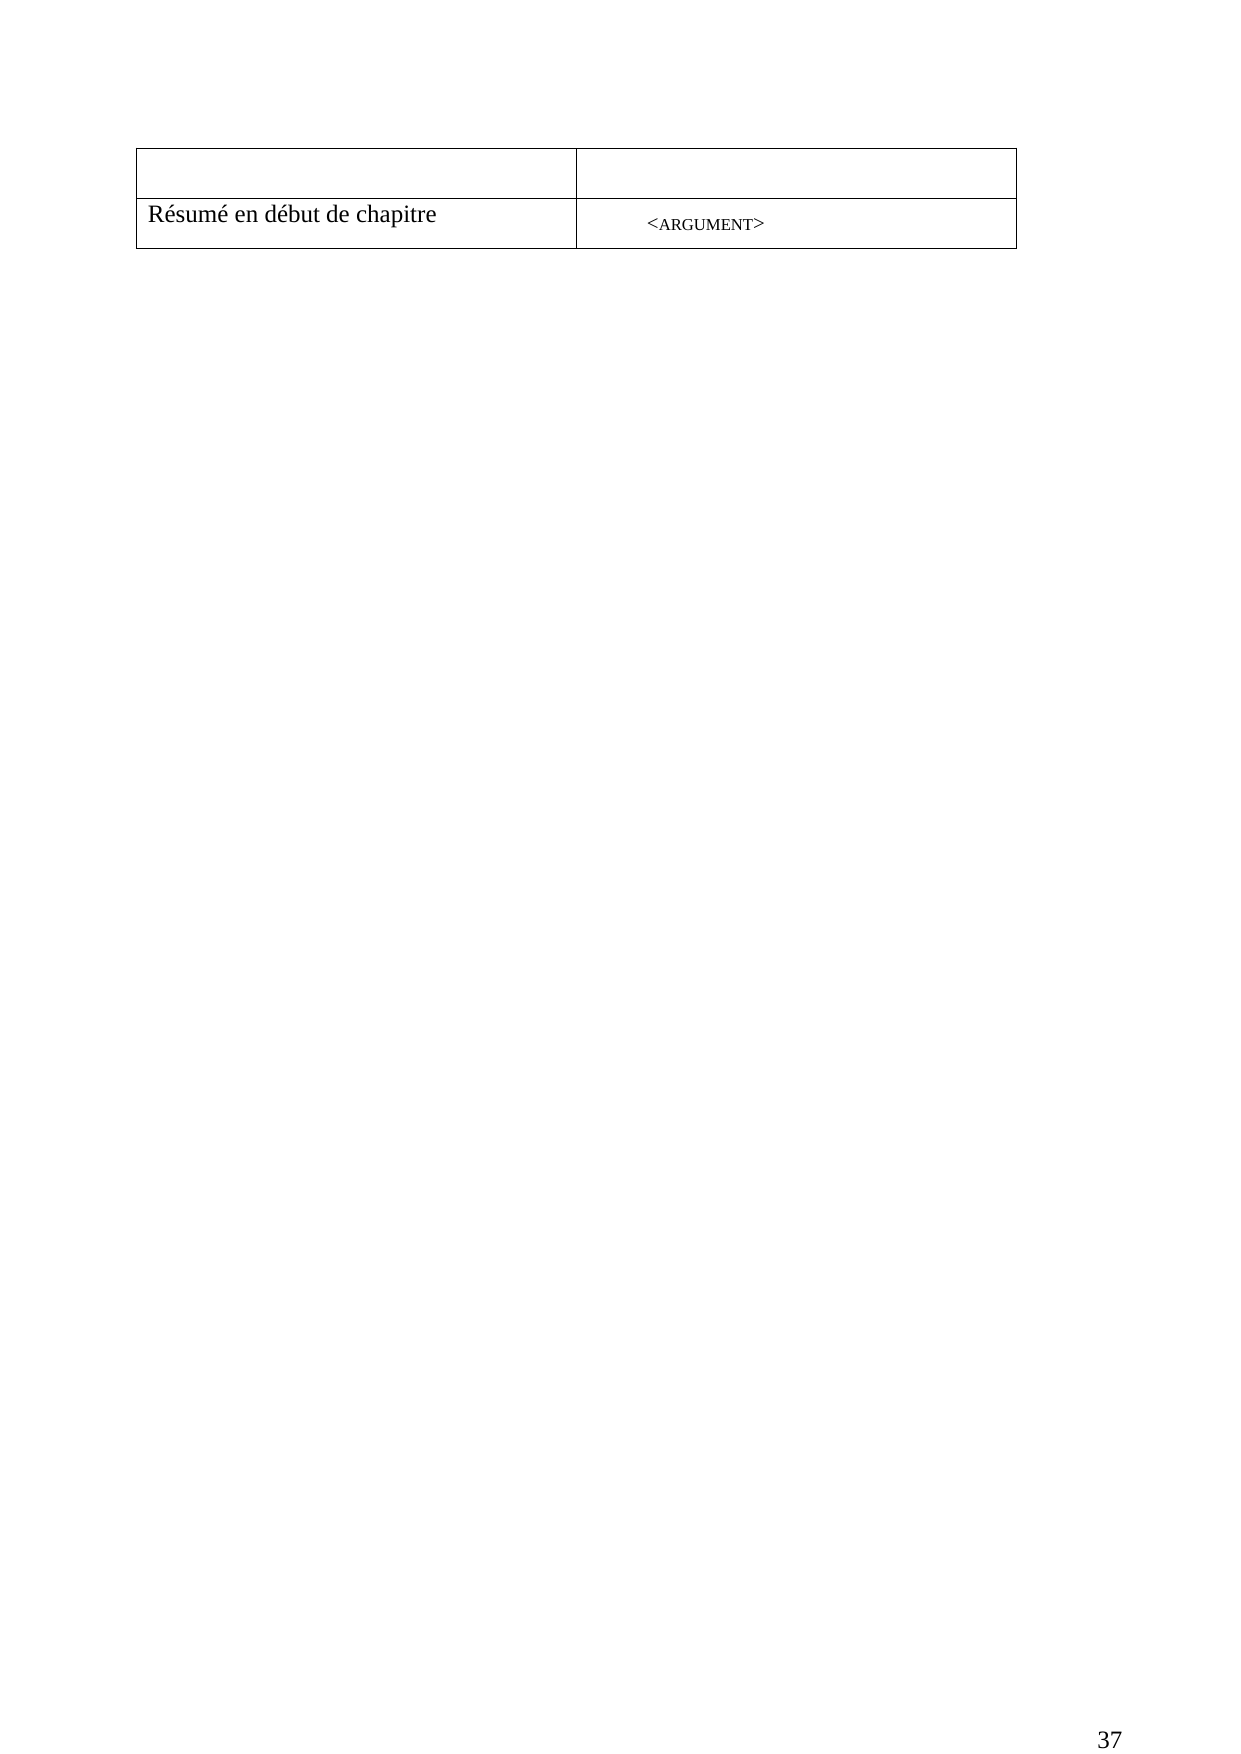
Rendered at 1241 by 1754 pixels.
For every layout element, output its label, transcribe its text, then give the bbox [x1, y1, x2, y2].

table_cell <stage.c> [577, 149, 1016, 198]
table_cell <argument> [577, 199, 1016, 248]
table_cell Résumé en début de chapitre [137, 199, 576, 248]
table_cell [137, 149, 576, 198]
